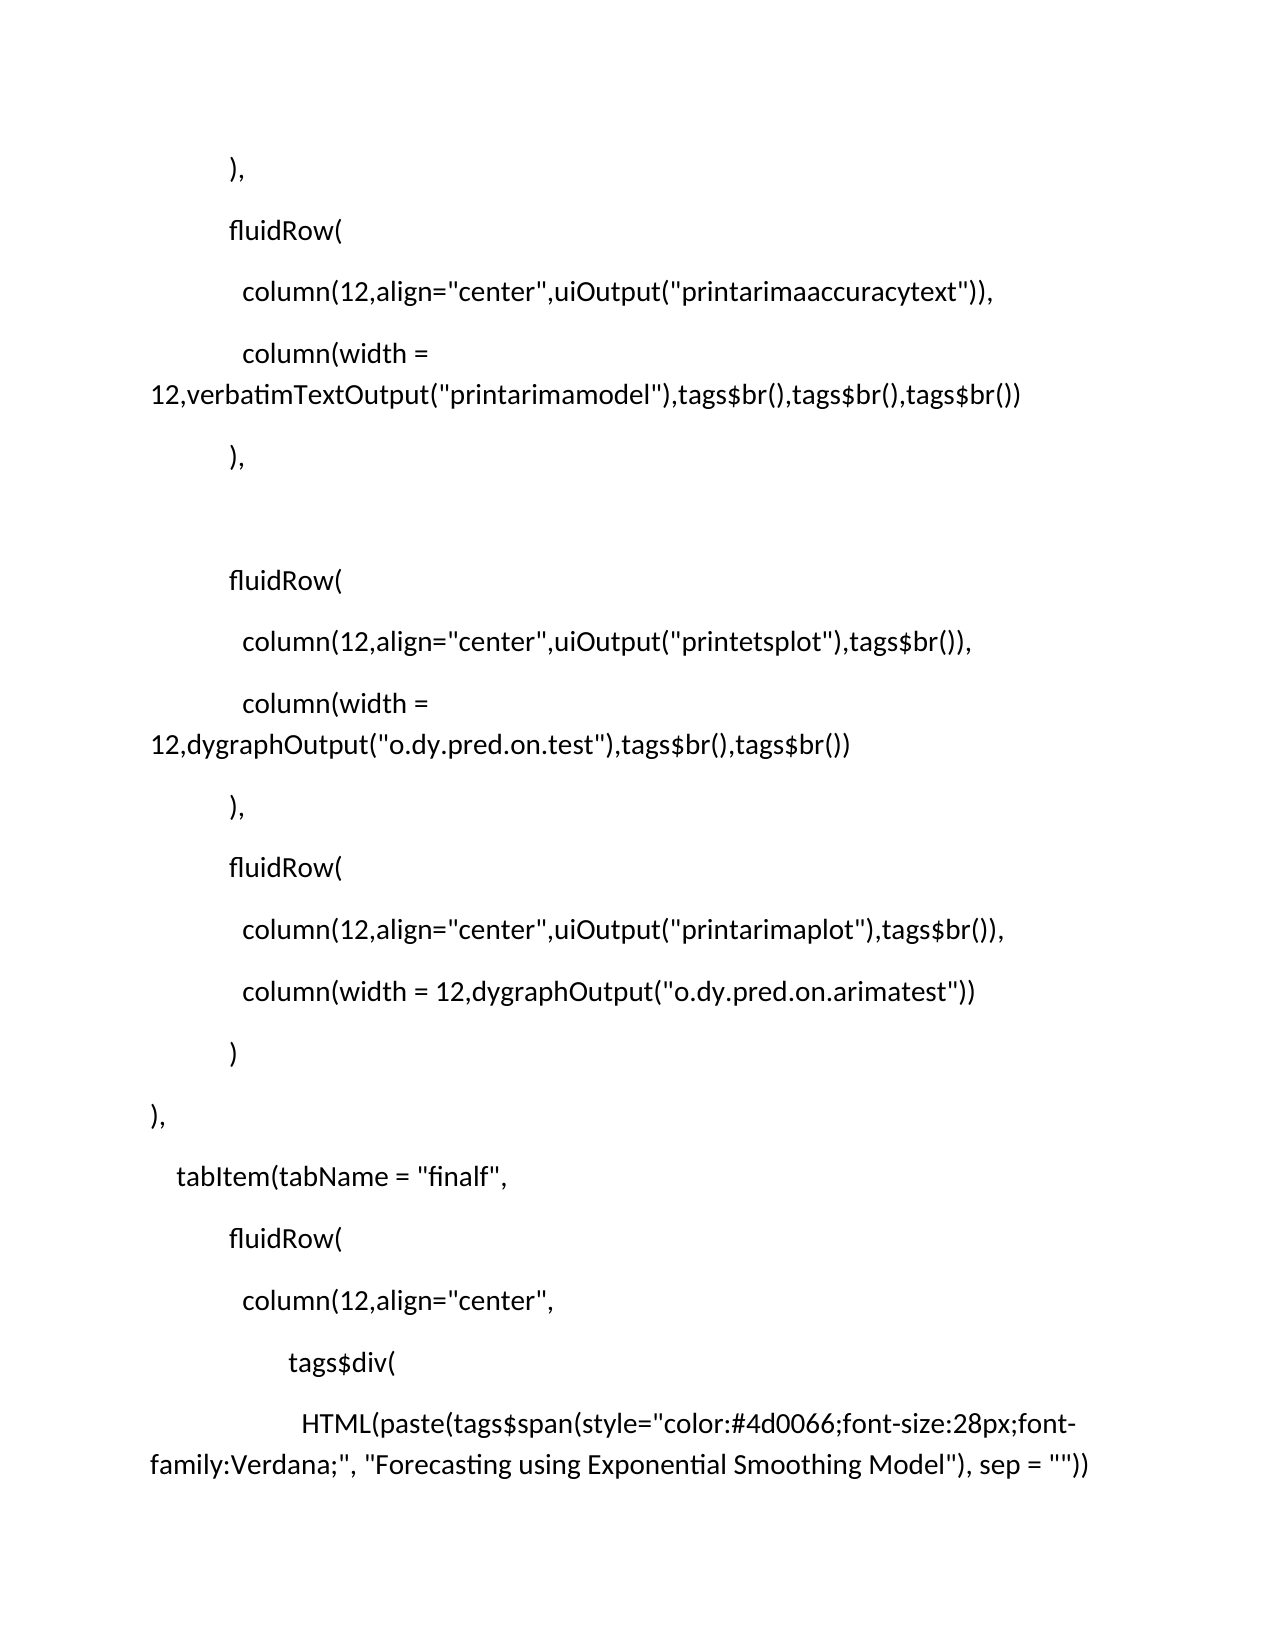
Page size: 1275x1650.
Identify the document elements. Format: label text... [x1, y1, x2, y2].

text column(12,align="center",uiOutput("printarimaaccuracytext")), [150, 273, 1125, 309]
text fluidRow( [150, 212, 1125, 247]
text fluidRow( [150, 849, 1125, 885]
text column(width = 12,verbatimTextOutput("printarimamodel"),tags$br(),tags$br(),tags$br()) [150, 335, 1125, 412]
text column(width = 12,dygraphOutput("o.dy.pred.on.arimatest")) [150, 973, 1125, 1009]
text ), [150, 150, 1125, 186]
text column(width = 12,dygraphOutput("o.dy.pred.on.test"),tags$br(),tags$br()) [150, 685, 1125, 762]
text ), [150, 1097, 1125, 1132]
text column(12,align="center",uiOutput("printarimaplot"),tags$br()), [150, 911, 1125, 947]
text ), [150, 438, 1125, 474]
text tags$div( [150, 1344, 1125, 1379]
text ) [150, 1035, 1125, 1071]
text column(12,align="center",uiOutput("printetsplot"),tags$br()), [150, 623, 1125, 659]
text fluidRow( [150, 1220, 1125, 1256]
text ), [150, 788, 1125, 823]
text fluidRow( [150, 562, 1125, 597]
text column(12,align="center", [150, 1282, 1125, 1318]
text HTML(paste(tags$span(style="color:#4d0066;font-size:28px;font-family:Verdana;", "Forecasting using Exponential Smoothing Model"), sep = "")) [150, 1406, 1125, 1482]
text tabItem(tabName = "finalf", [150, 1158, 1125, 1194]
